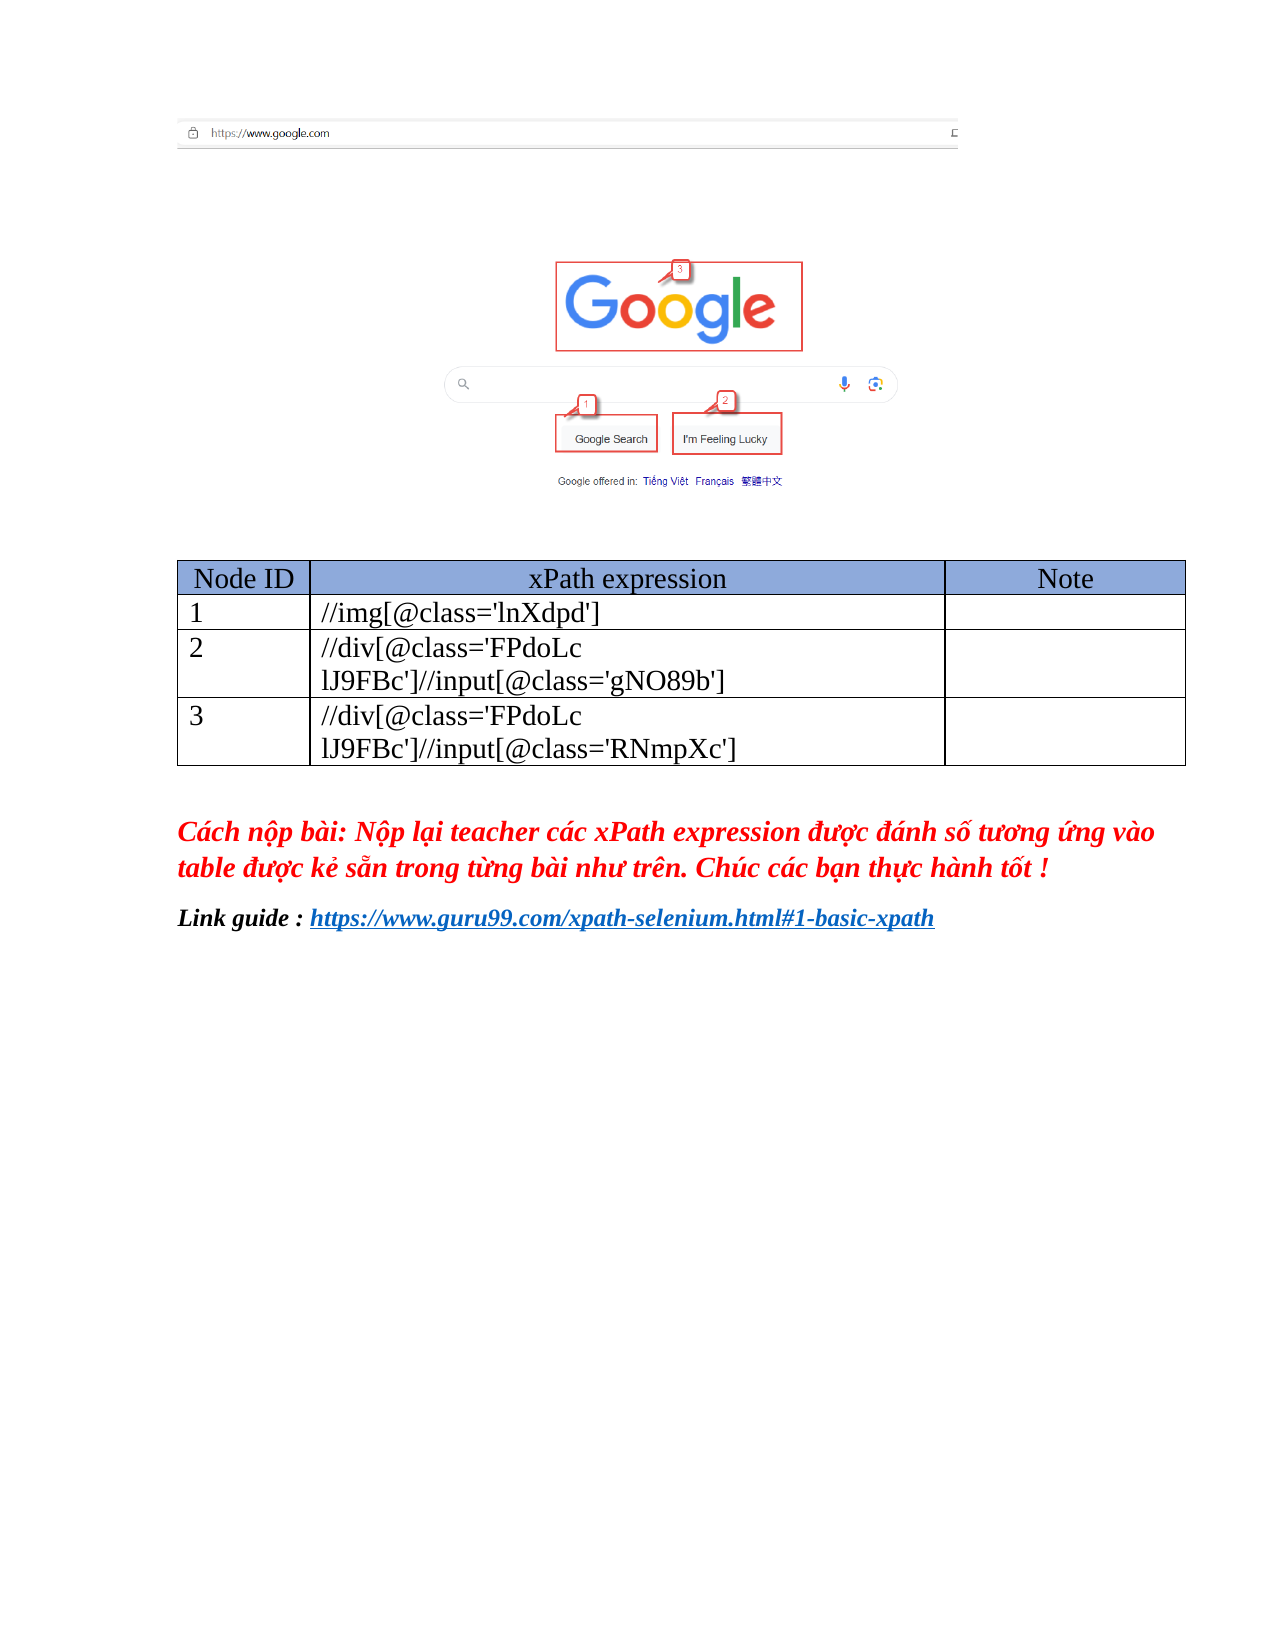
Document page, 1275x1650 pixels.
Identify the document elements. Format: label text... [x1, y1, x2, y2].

table_header Node ID [178, 561, 309, 594]
picture [177, 118, 958, 541]
text Link guide : https://www.guru99.com/xpath-selenium.html#1-basic-xpath [177, 903, 1186, 932]
text Cách nộp bài: Nộp lại teacher các xPath expression được đánh số tương ứng vào table được kẻ sẵn trong từng bài như trên. Chúc các bạn thực hành tốt ! [177, 814, 1186, 884]
table_cell //div[@class='FPdoLc lJ9FBc']//input[@class='gNO89b'] [311, 630, 944, 697]
table_cell 2 [178, 630, 309, 697]
table_cell //div[@class='FPdoLc lJ9FBc']//input[@class='RNmpXc'] [311, 698, 944, 765]
table_cell [946, 698, 1185, 765]
table_cell //img[@class='lnXdpd'] [311, 595, 944, 629]
table_cell 3 [178, 698, 309, 765]
table_cell 1 [178, 595, 309, 629]
table_header xPath expression [311, 561, 944, 594]
table_cell [946, 630, 1185, 697]
table_header Note [946, 561, 1185, 594]
table_cell [946, 595, 1185, 629]
